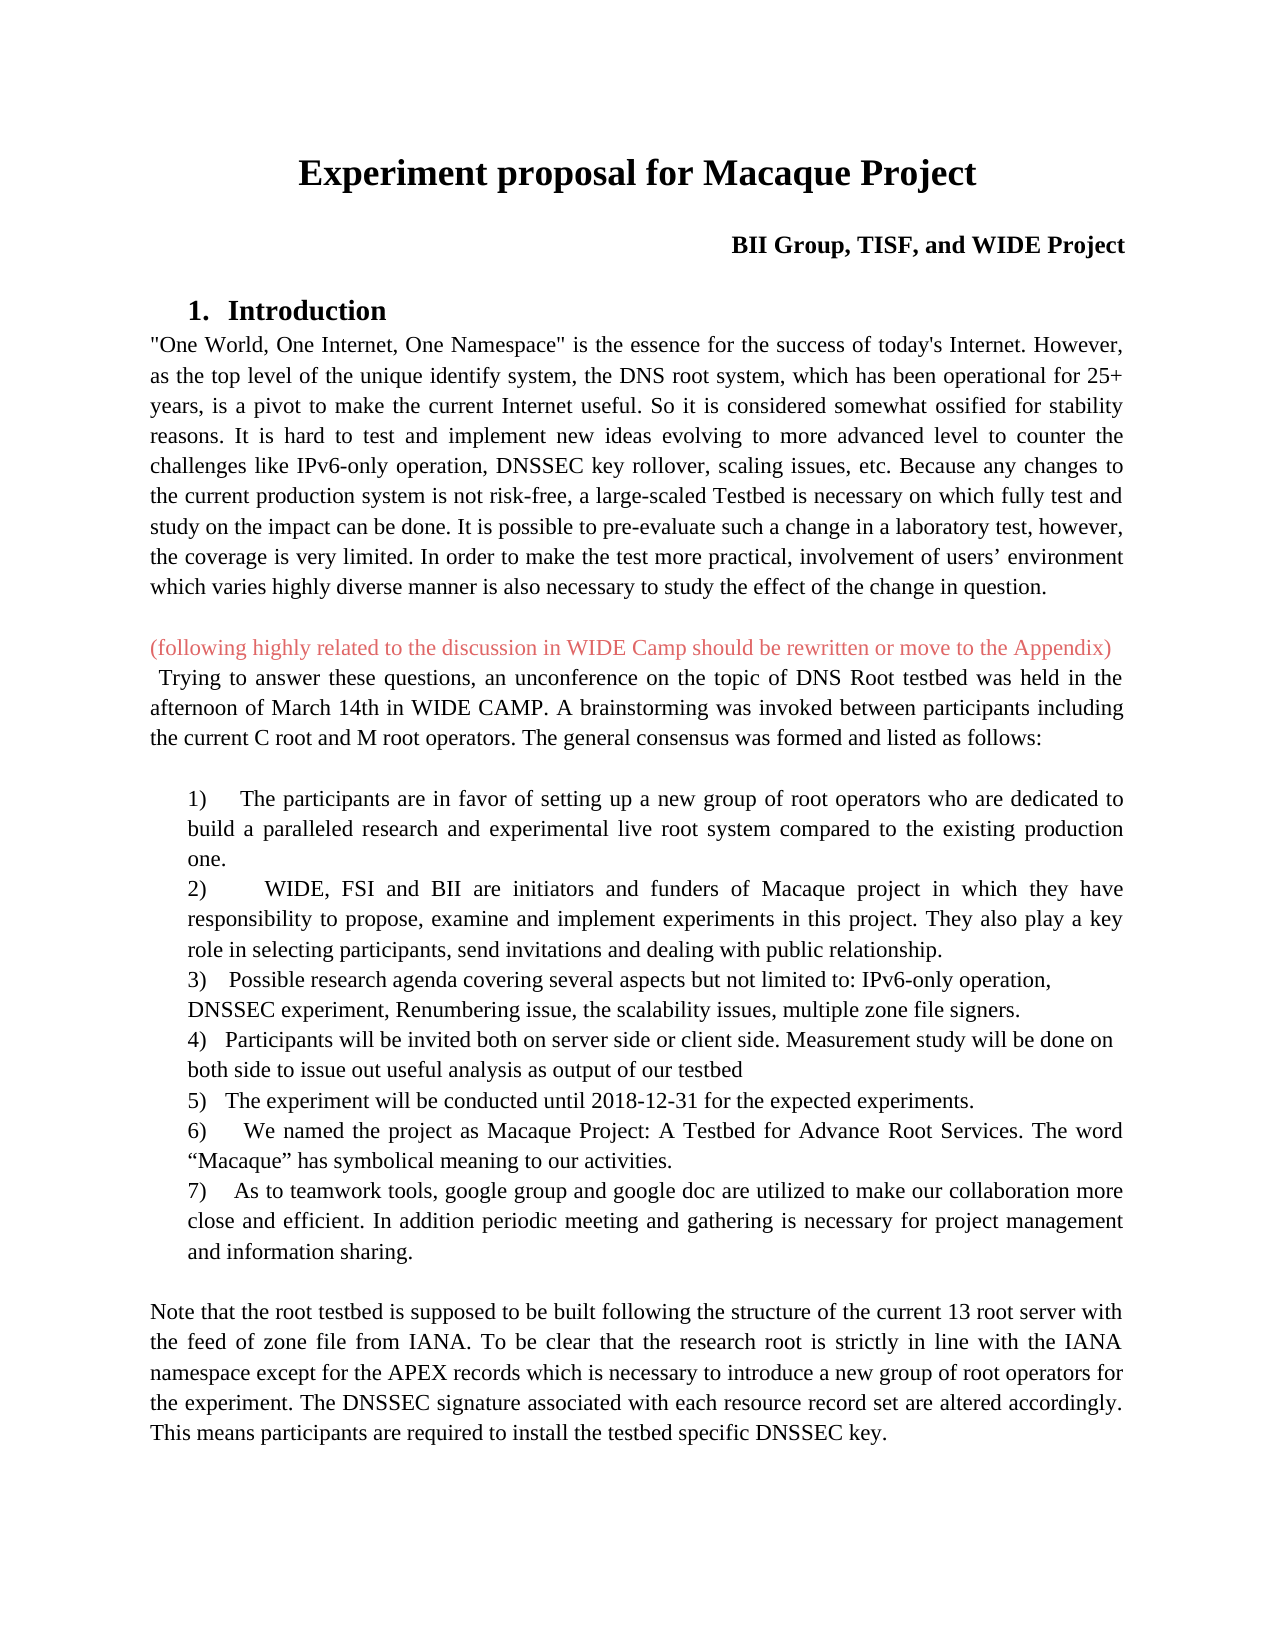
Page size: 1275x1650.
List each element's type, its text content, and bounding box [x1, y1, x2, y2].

text 5) The experiment will be conducted until 2018-12-31 for the expected experiments. [187, 1087, 1125, 1113]
text 1) The participants are in favor of setting up a new group of root operators who are dedicated to build a paralleled research and experimental live root system compared to the existing production one. [187, 785, 1125, 871]
text 2) WIDE, FSI and BII are initiators and funders of Macaque project in which they have responsibility to propose, examine and implement experiments in this project. They also play a key role in selecting participants, send invitations and dealing with public relationship. [187, 875, 1125, 962]
text 4) Participants will be invited both on server side or client side. Measurement study will be done on both side to issue out useful analysis as output of our testbed [187, 1026, 1125, 1083]
text 3) Possible research agenda covering several aspects but not limited to: IPv6-only operation, DNSSEC experiment, Renumbering issue, the scalability issues, multiple zone file signers. [187, 966, 1125, 1022]
text Trying to answer these questions, an unconference on the topic of DNS Root testbed was held in the afternoon of March 14th in WIDE CAMP. A brainstorming was invoked between participants including the current C root and M root operators. The general consensus was formed and listed as follows: [150, 664, 1125, 751]
text Note that the root testbed is supposed to be built following the structure of the current 13 root server with the feed of zone file from IANA. To be clear that the research root is strictly in line with the IANA namespace except for the APEX records which is necessary to introduce a new group of root operators for the experiment. The DNSSEC signature associated with each resource record set are altered accordingly. This means participants are required to install the testbed specific DNSSEC key. [150, 1298, 1125, 1445]
text 1. Introduction [187, 293, 1125, 327]
text 6) We named the project as Macaque Project: A Testbed for Advance Root Services. The word “Macaque” has symbolical meaning to our activities. [187, 1117, 1125, 1173]
text Experiment proposal for Macaque Project [150, 150, 1125, 193]
text (following highly related to the discussion in WIDE Camp should be rewritten or move to the Appendix) [150, 634, 1125, 660]
text BII Group, TISF, and WIDE Project [150, 230, 1125, 258]
text "One World, One Internet, One Namespace" is the essence for the success of today's Internet. However, as the top level of the unique identify system, the DNS root system, which has been operational for 25+ years, is a pivot to make the current Internet useful. So it is considered somewhat ossified for stability reasons. It is hard to test and implement new ideas evolving to more advanced level to counter the challenges like IPv6-only operation, DNSSEC key rollover, scaling issues, etc. Because any changes to the current production system is not risk-free, a large-scaled Testbed is necessary on which fully test and study on the impact can be done. It is possible to pre-evaluate such a change in a laboratory test, however, the coverage is very limited. In order to make the test more practical, involvement of users’ environment which varies highly diverse manner is also necessary to study the effect of the change in question. [150, 332, 1125, 599]
text 7) As to teamwork tools, google group and google doc are utilized to make our collaboration more close and efficient. In addition periodic meeting and gathering is necessary for project management and information sharing. [187, 1177, 1125, 1264]
